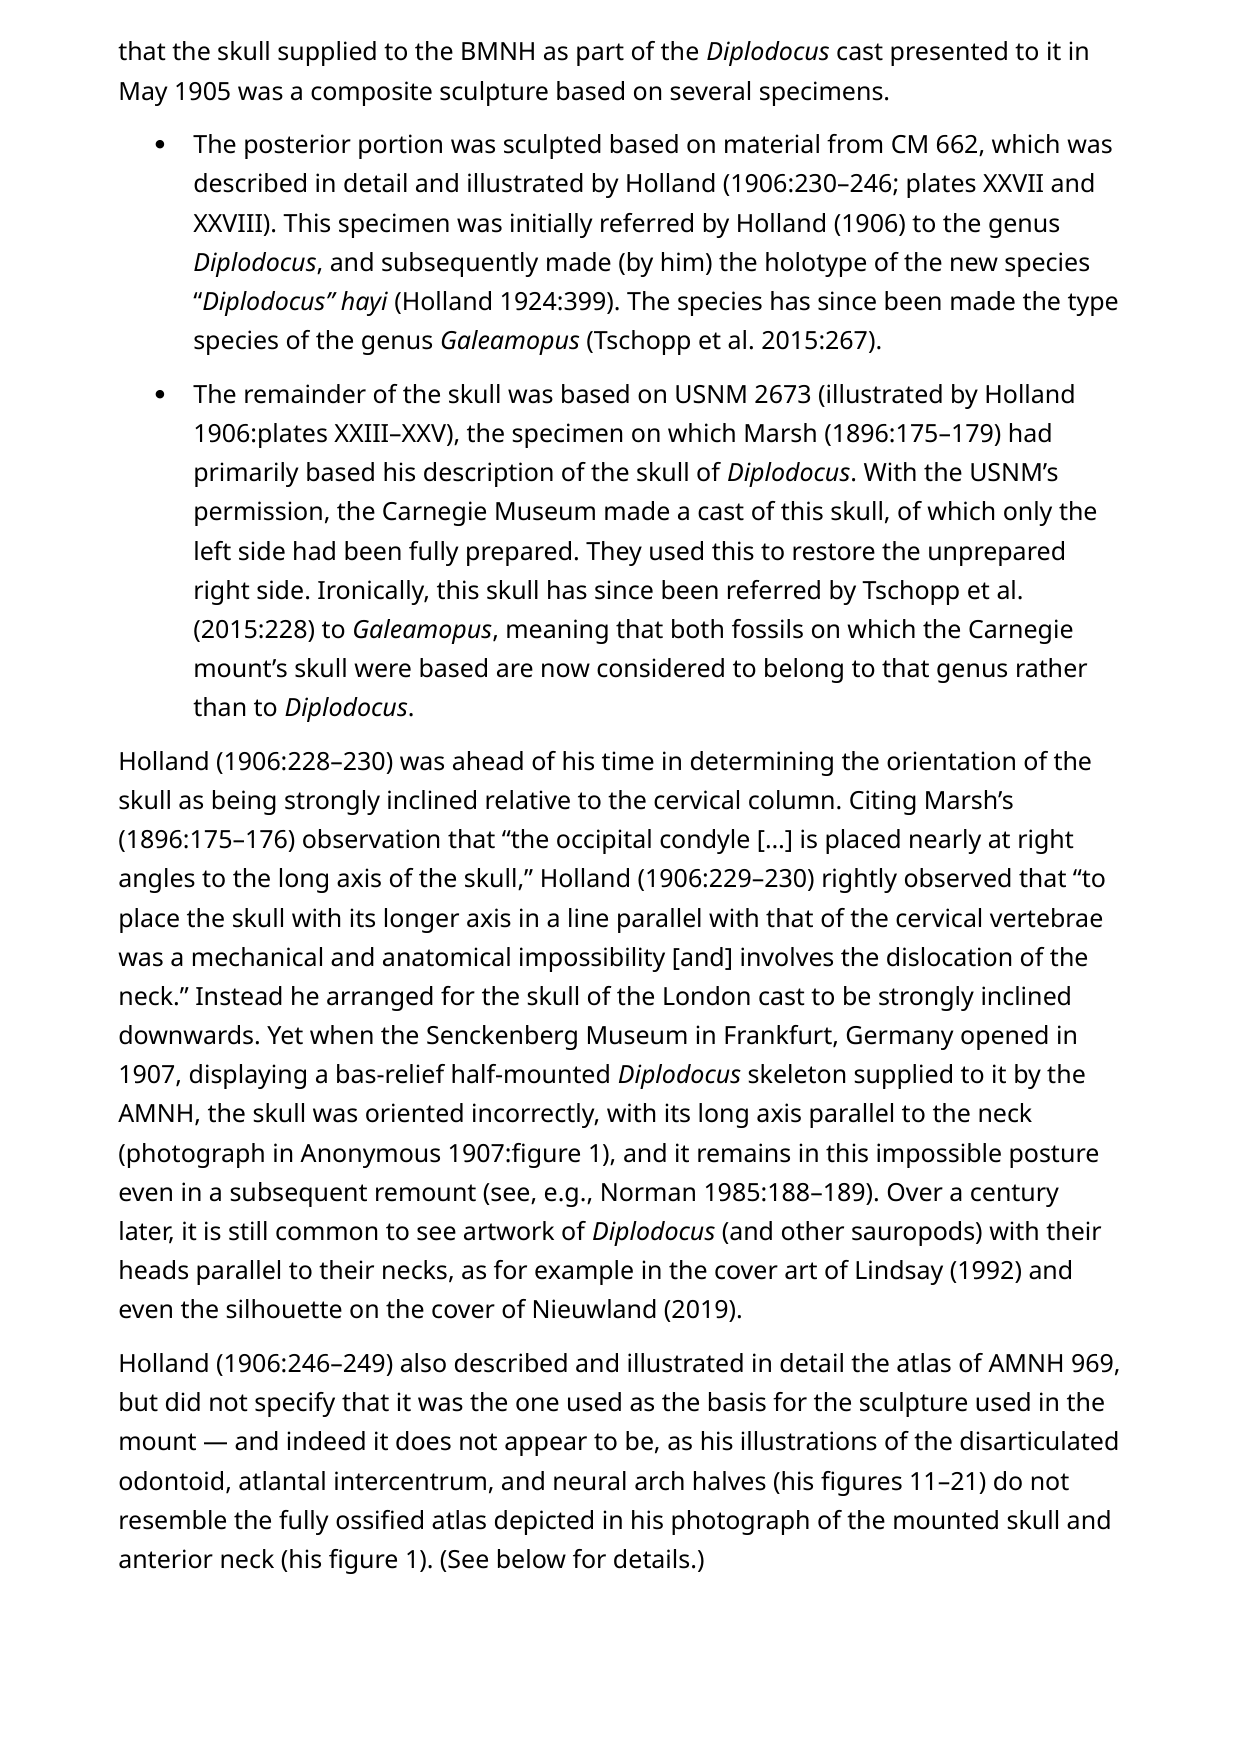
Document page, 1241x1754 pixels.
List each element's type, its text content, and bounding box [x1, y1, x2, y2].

text Holland (1906:246–249) also described and illustrated in detail the atlas of AMNH 969, but did not specify that it was the one used as the basis for the sculpture used in the mount — and indeed it does not appear to be, as his illustrations of the disarticulated odontoid, atlantal intercentrum, and neural arch halves (his figures 11–21) do not resemble the fully ossified atlas depicted in his photograph of the mounted skull and anterior neck (his figure 1). (See below for details.) [118, 1346, 1122, 1576]
list The remainder of the skull was based on USNM 2673 (illustrated by Holland 1906:plates XXIII–XXV), the specimen on which Marsh (1896:175–179) had primarily based his description of the skull of Diplodocus. With the USNM’s permission, the Carnegie Museum made a cast of this skull, of which only the left side had been fully prepared. They used this to restore the unprepared right side. Ironically, this skull has since been referred by Tschopp et al. (2015:228) to Galeamopus, meaning that both fossils on which the Carnegie mount’s skull were based are now considered to belong to that genus rather than to Diplodocus. [156, 377, 1122, 724]
text Holland (1906:228–230) was ahead of his time in determining the orientation of the skull as being strongly inclined relative to the cervical column. Citing Marsh’s (1896:175–176) observation that “the occipital condyle […] is placed nearly at right angles to the long axis of the skull,” Holland (1906:229–230) rightly observed that “to place the skull with its longer axis in a line parallel with that of the cervical vertebrae was a mechanical and anatomical impossibility [and] involves the dislocation of the neck.” Instead he arranged for the skull of the London cast to be strongly inclined downwards. Yet when the Senckenberg Museum in Frankfurt, Germany opened in 1907, displaying a bas-relief half-mounted Diplodocus skeleton supplied to it by the AMNH, the skull was oriented incorrectly, with its long axis parallel to the neck (photograph in Anonymous 1907:figure 1), and it remains in this impossible posture even in a subsequent remount (see, e.g., Norman 1985:188–189). Over a century later, it is still common to see artwork of Diplodocus (and other sauropods) with their heads parallel to their necks, as for example in the cover art of Lindsay (1992) and even the silhouette on the cover of Nieuwland (2019). [118, 744, 1122, 1326]
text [118, 34, 1122, 107]
list The posterior portion was sculpted based on material from CM 662, which was described in detail and illustrated by Holland (1906:230–246; plates XXVII and XXVIII). This specimen was initially referred by Holland (1906) to the genus Diplodocus, and subsequently made (by him) the holotype of the new species “Diplodocus” hayi (Holland 1924:399). The species has since been made the type species of the genus Galeamopus (Tschopp et al. 2015:267). [156, 127, 1122, 357]
